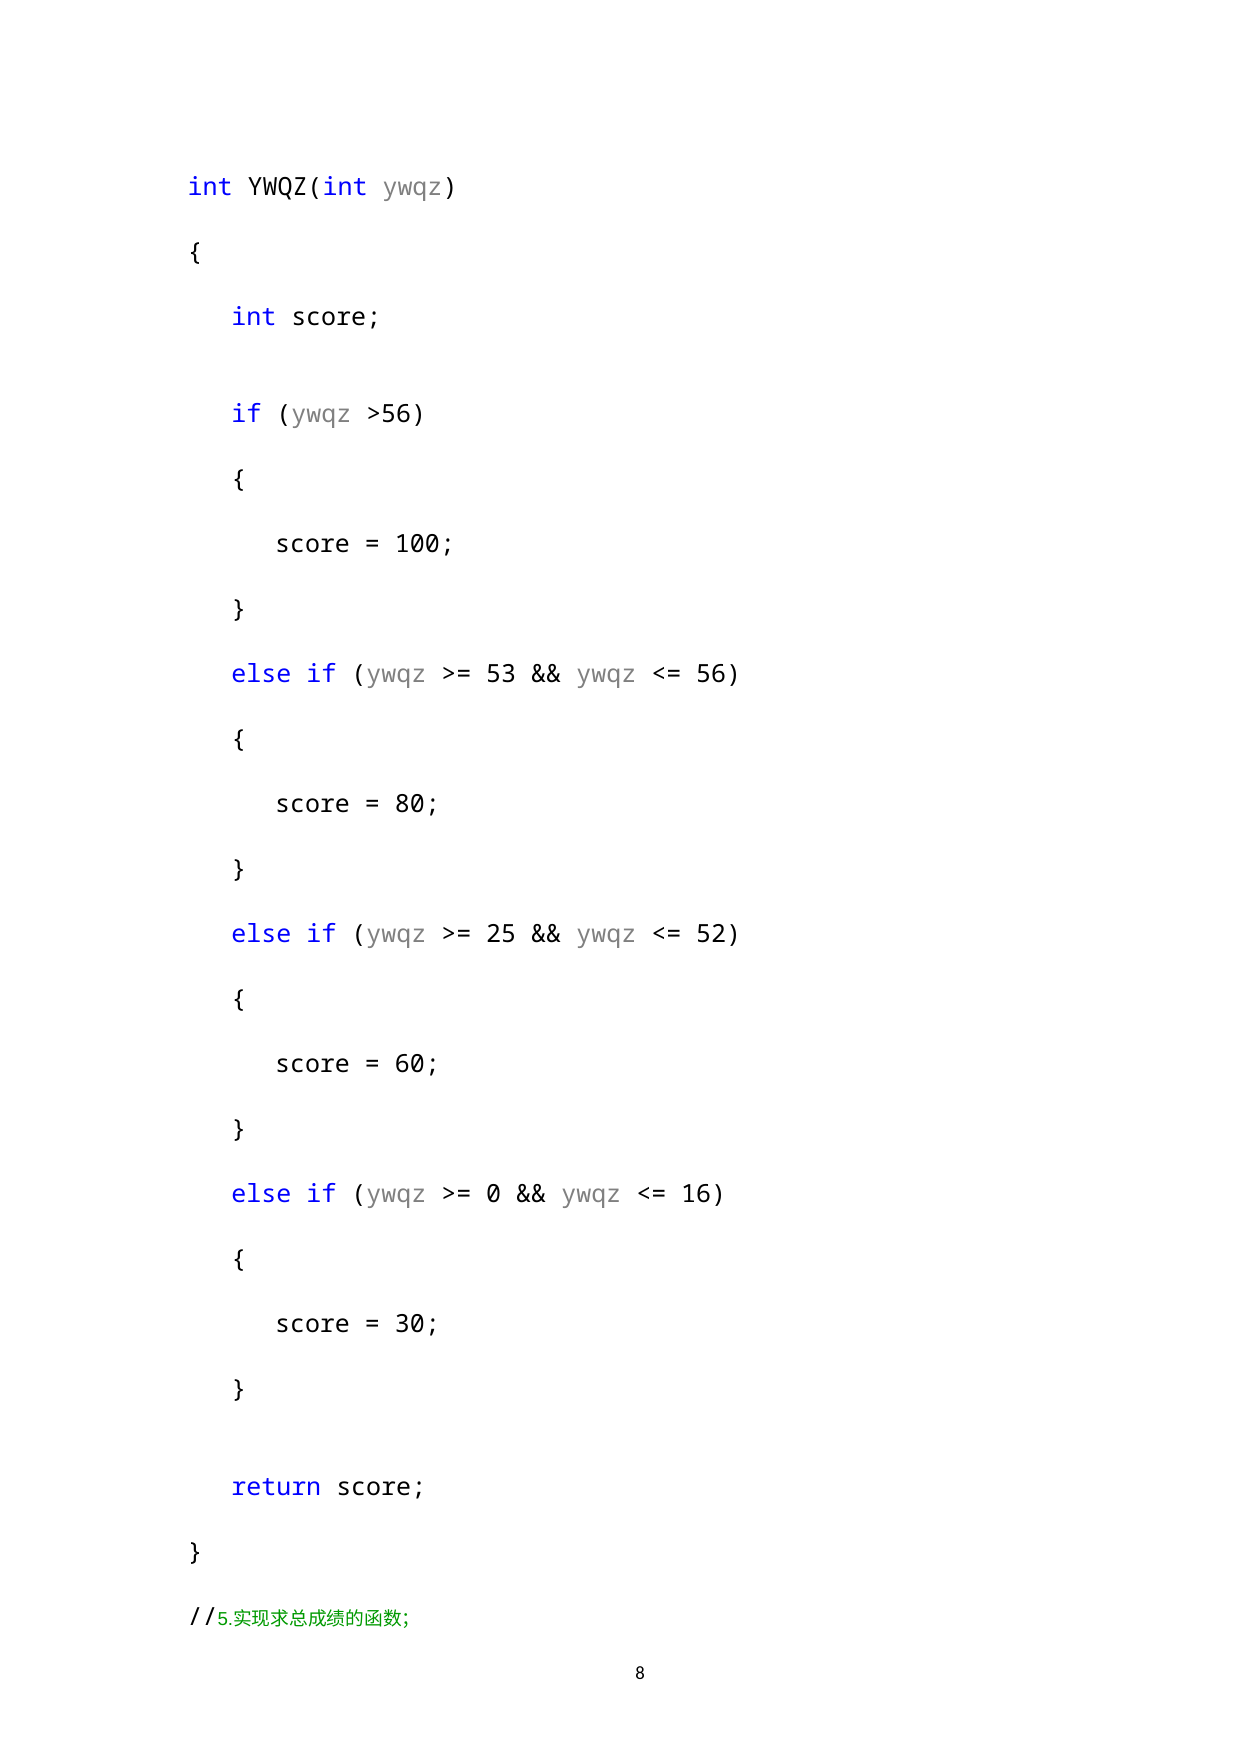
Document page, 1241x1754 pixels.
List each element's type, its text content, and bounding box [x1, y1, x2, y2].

text { [187, 1225, 1093, 1290]
text { [187, 218, 1093, 283]
text } [187, 575, 1093, 640]
text //5.实现求总成绩的函数； [187, 1583, 1093, 1648]
text } [187, 1518, 1093, 1583]
text if (ywqz >56) [187, 380, 1093, 445]
text return score; [187, 1453, 1093, 1518]
text } [187, 1095, 1093, 1160]
text } [187, 835, 1093, 900]
text { [187, 705, 1093, 770]
text int score; [187, 283, 1093, 348]
text score = 80; [187, 770, 1093, 835]
text score = 100; [187, 510, 1093, 575]
text else if (ywqz >= 25 && ywqz <= 52) [187, 900, 1093, 965]
text { [187, 965, 1093, 1030]
text else if (ywqz >= 53 && ywqz <= 56) [187, 640, 1093, 705]
text score = 60; [187, 1030, 1093, 1095]
text } [187, 1355, 1093, 1420]
text { [187, 445, 1093, 510]
text int YWQZ(int ywqz) [187, 153, 1093, 218]
text score = 30; [187, 1290, 1093, 1355]
text else if (ywqz >= 0 && ywqz <= 16) [187, 1160, 1093, 1225]
